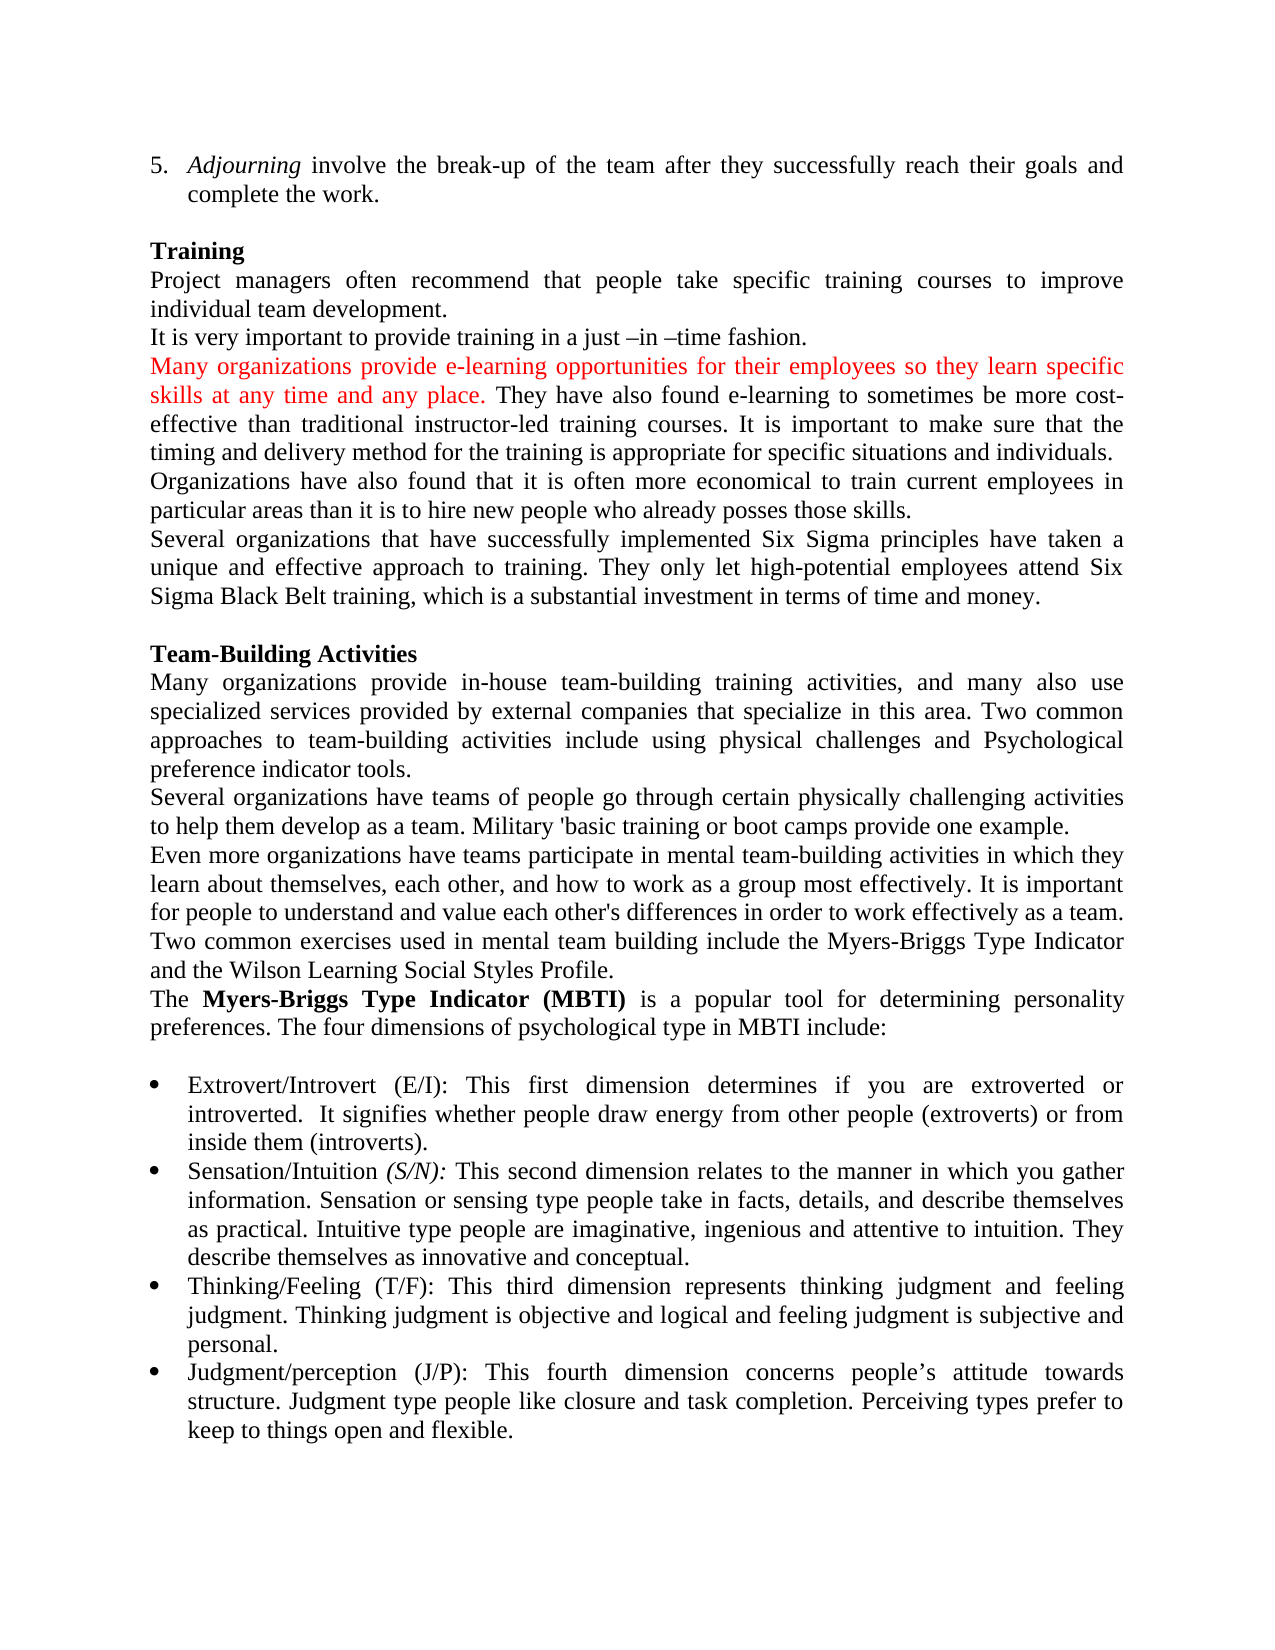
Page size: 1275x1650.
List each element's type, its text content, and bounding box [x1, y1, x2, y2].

text Several organizations have teams of people go through certain physically challenging activities to help them develop as a team. Military 'basic training or boot camps provide one example. [150, 782, 1125, 840]
list Thinking/Feeling (T/F): This third dimension represents thinking judgment and feeling judgment. Thinking judgment is objective and logical and feeling judgment is subjective and personal. [150, 1271, 1125, 1357]
text Team-Building Activities [150, 639, 1125, 667]
list Sensation/Intuition (S/N): This second dimension relates to the manner in which you gather information. Sensation or sensing type people take in facts, details, and describe themselves as practical. Intuitive type people are imaginative, ingenious and attentive to intuition. They describe themselves as innovative and conceptual. [150, 1156, 1125, 1271]
list Adjourning involve the break-up of the team after they successfully reach their goals and complete the work. [150, 150, 1125, 207]
text Project managers often recommend that people take specific training courses to improve individual team development. [150, 265, 1125, 322]
list Extrovert/Introvert (E/I): This first dimension determines if you are extroverted or introverted. It signifies whether people draw energy from other people (extroverts) or from inside them (introverts). [150, 1070, 1125, 1156]
text It is very important to provide training in a just –in –time fashion. [150, 322, 1125, 351]
text Training [150, 236, 1125, 265]
text Several organizations that have successfully implemented Six Sigma principles have taken a unique and effective approach to training. They only let high-potential employees attend Six Sigma Black Belt training, which is a substantial investment in terms of time and money. [150, 524, 1125, 610]
text Many organizations provide e-learning opportunities for their employees so they learn specific skills at any time and any place. They have also found e-learning to sometimes be more cost-effective than traditional instructor-led training courses. It is important to make sure that the timing and delivery method for the training is appropriate for specific situations and individuals. [150, 351, 1125, 466]
text Organizations have also found that it is often more economical to train current employees in particular areas than it is to hire new people who already posses those skills. [150, 466, 1125, 524]
text Many organizations provide in-house team-building training activities, and many also use specialized services provided by external companies that specialize in this area. Two common approaches to team-building activities include using physical challenges and Psychological preference indicator tools. [150, 667, 1125, 782]
text Even more organizations have teams participate in mental team-building activities in which they learn about themselves, each other, and how to work as a group most effectively. It is important for people to understand and value each other's differences in order to work effectively as a team. Two common exercises used in mental team building include the Myers-Briggs Type Indicator and the Wilson Learning Social Styles Profile. [150, 840, 1125, 984]
list Judgment/perception (J/P): This fourth dimension concerns people’s attitude towards structure. Judgment type people like closure and task completion. Perceiving types prefer to keep to things open and flexible. [150, 1357, 1125, 1444]
text The Myers-Briggs Type Indicator (MBTI) is a popular tool for determining personality preferences. The four dimensions of psychological type in MBTI include: [150, 984, 1125, 1041]
